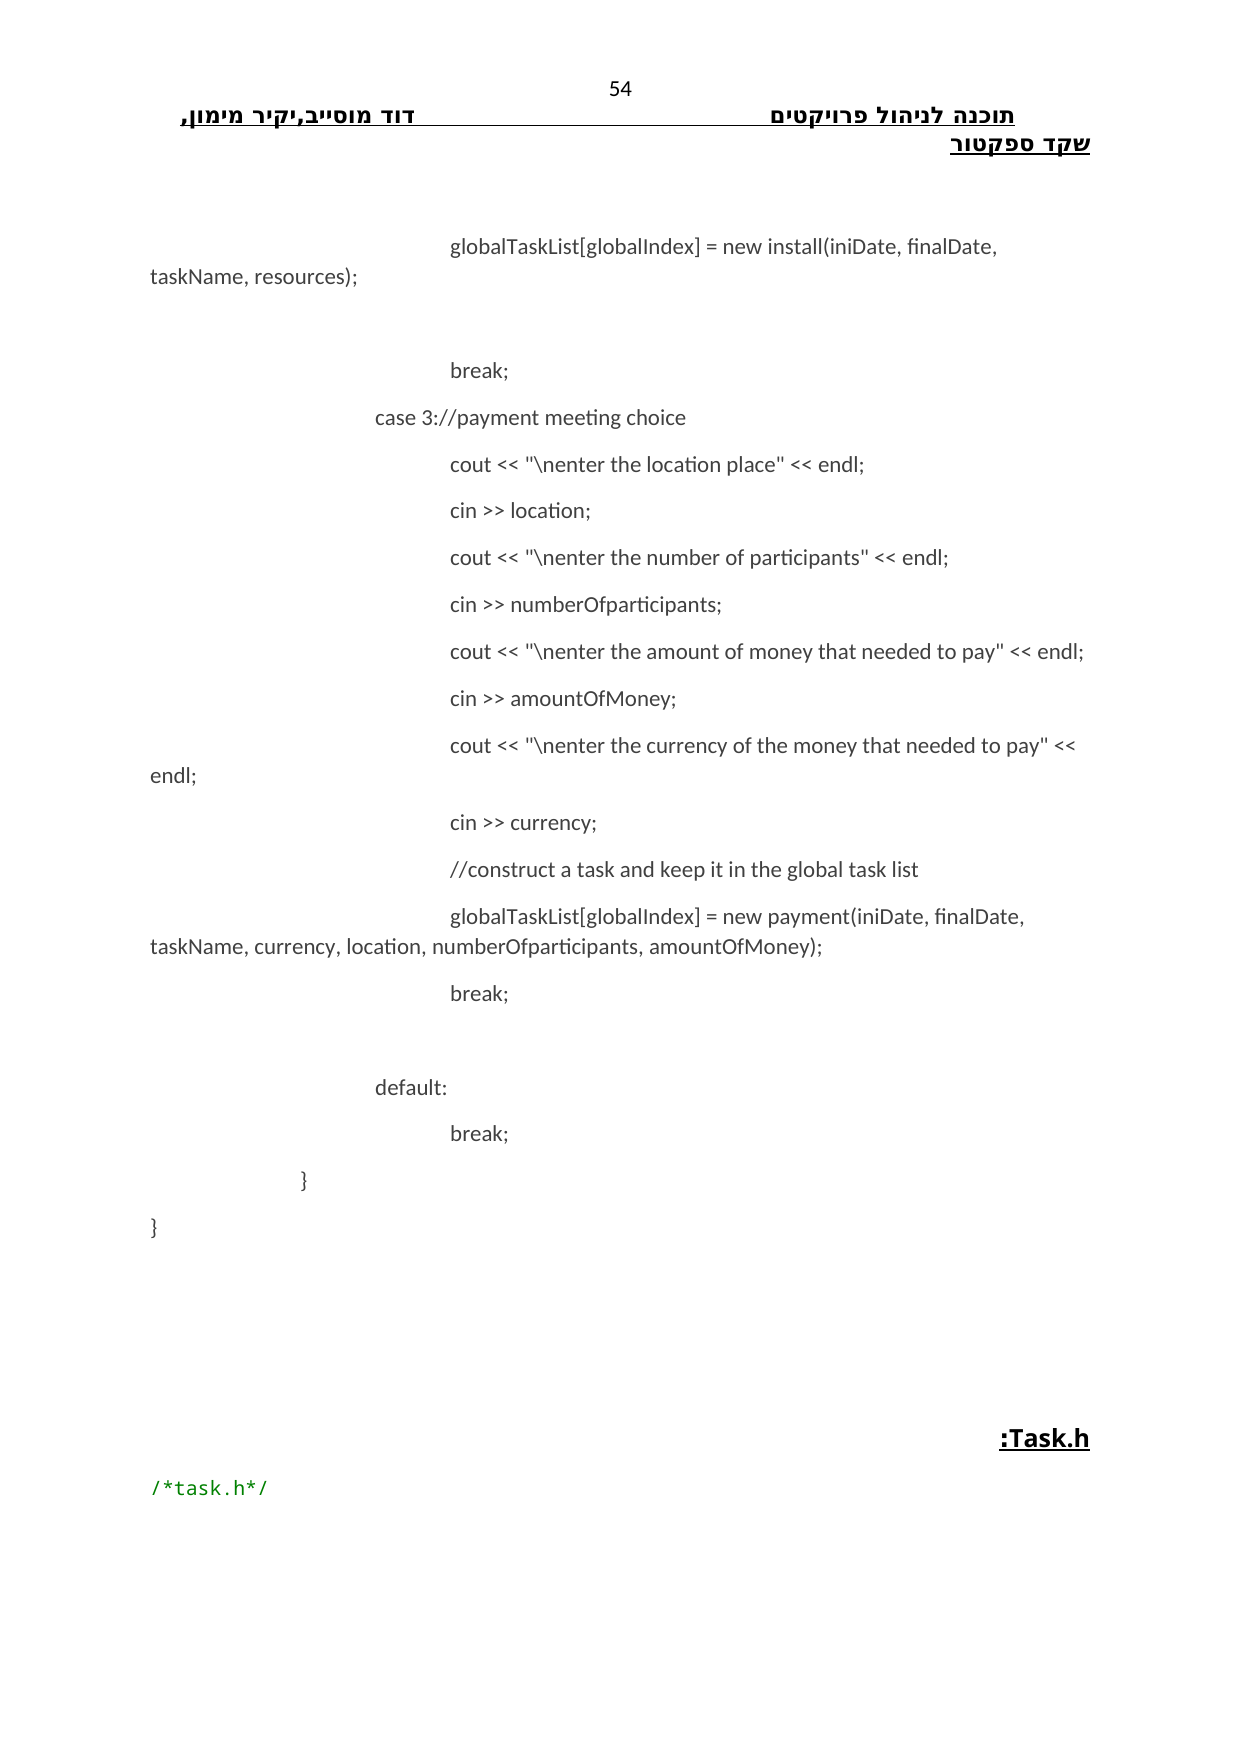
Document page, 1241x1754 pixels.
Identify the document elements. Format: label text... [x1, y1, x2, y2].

text cin >> location; [150, 497, 1090, 525]
text break; [150, 979, 1090, 1007]
text cout << "\nenter the number of participants" << endl; [150, 543, 1090, 572]
text cout << "\nenter the location place" << endl; [150, 450, 1090, 478]
text //construct a task and keep it in the global task list [150, 855, 1090, 883]
text cin >> amountOfMoney; [150, 684, 1090, 712]
text /*task.h*/ [150, 1474, 1090, 1501]
text Task.h: [150, 1421, 1090, 1454]
text } [150, 1213, 1090, 1241]
text cout << "\nenter the currency of the money that needed to pay" << endl; [150, 731, 1090, 789]
text cin >> numberOfparticipants; [150, 590, 1090, 618]
text case 3://payment meeting choice [150, 403, 1090, 431]
text break; [150, 356, 1090, 384]
text default: [150, 1073, 1090, 1101]
text } [150, 1166, 1090, 1194]
text break; [150, 1119, 1090, 1148]
text cin >> currency; [150, 808, 1090, 836]
text cout << "\nenter the amount of money that needed to pay" << endl; [150, 637, 1090, 665]
text globalTaskList[globalIndex] = new payment(iniDate, finalDate, taskName, currency, location, numberOfparticipants, amountOfMoney); [150, 902, 1090, 960]
text globalTaskList[globalIndex] = new install(iniDate, finalDate, taskName, resources); [150, 232, 1090, 290]
